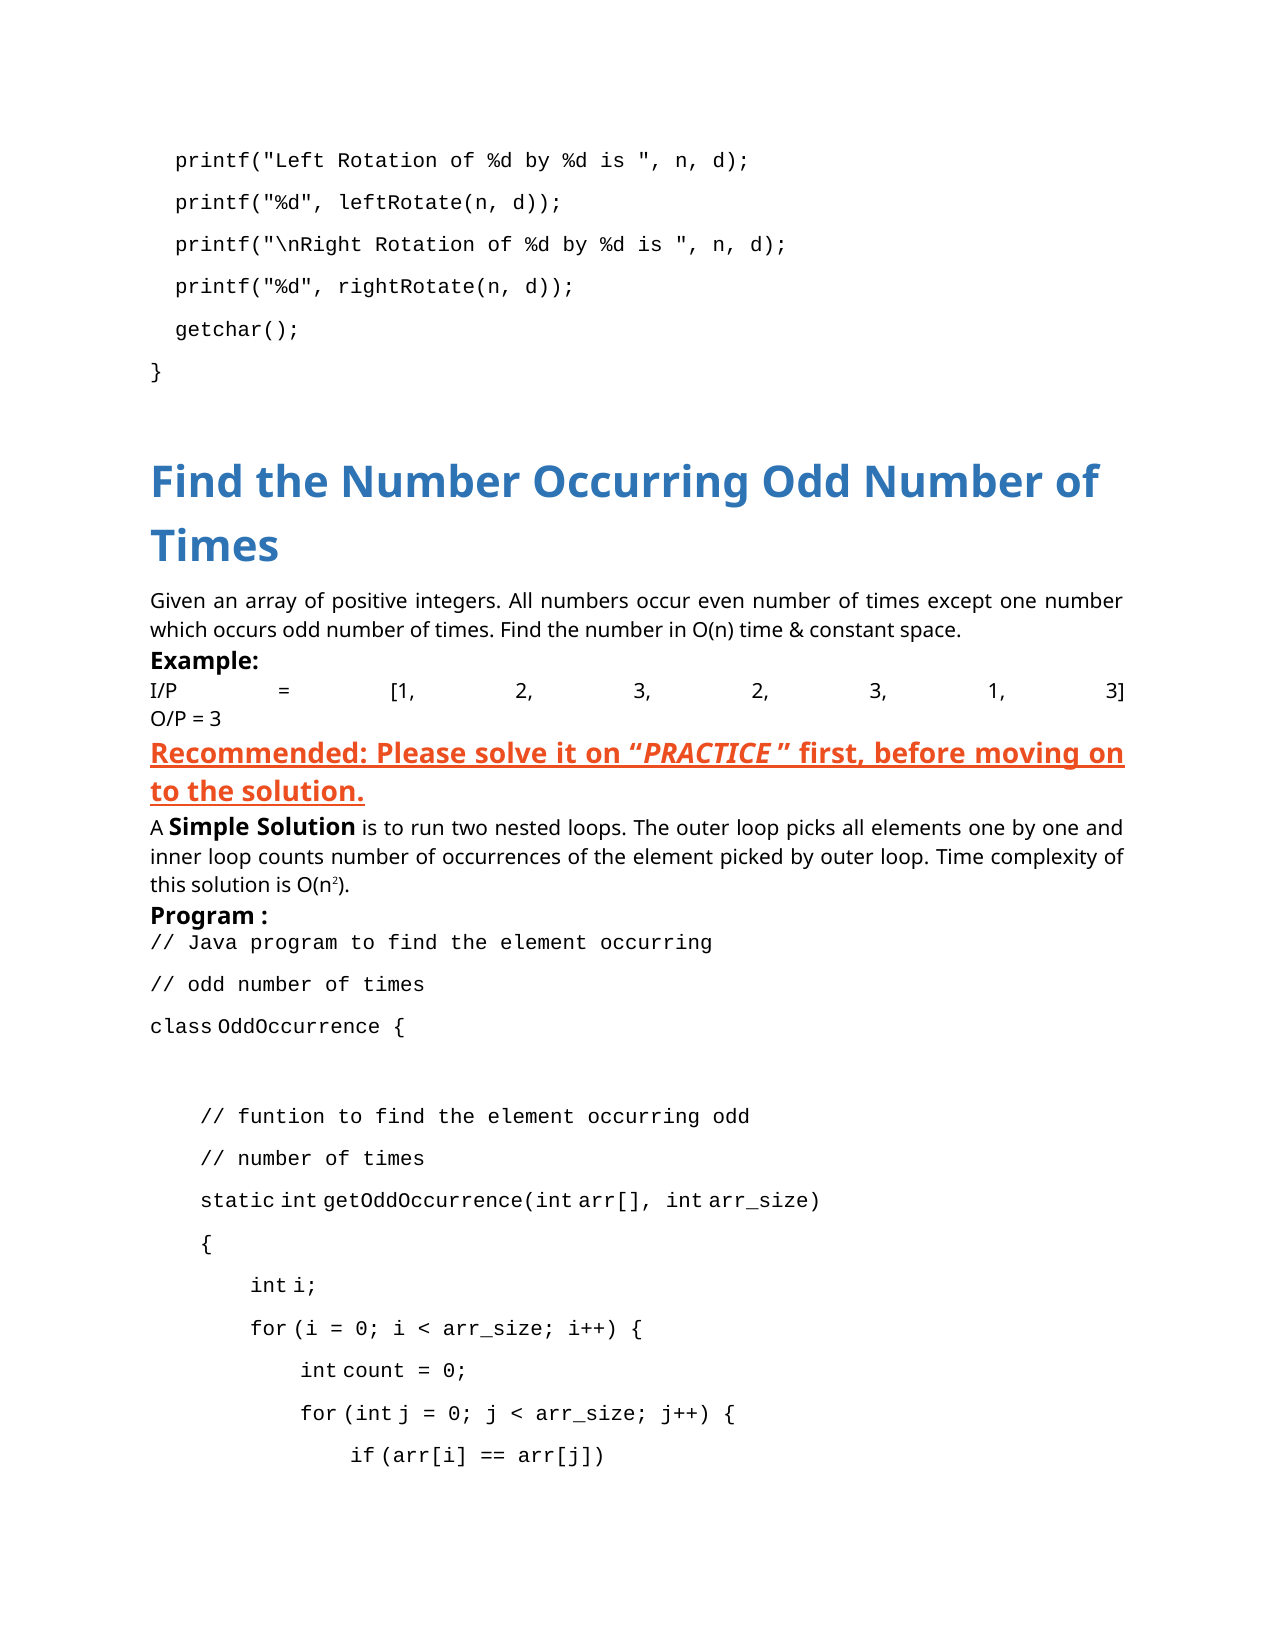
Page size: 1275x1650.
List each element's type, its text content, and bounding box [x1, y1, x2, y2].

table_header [150, 150, 1200, 403]
subtitle Recommended: Please solve it on “PRACTICE ” first, before moving on to the solution. [150, 768, 1125, 809]
subtitle Recommended: Please solve it on “PRACTICE ” first, before moving on to the solution. [150, 733, 1125, 765]
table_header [150, 932, 1200, 1487]
subtitle Find the Number Occurring Odd Number of Times [150, 450, 1125, 574]
text Example: I/P = [1, 2, 3, 2, 3, 1, 3] O/P = 3 [150, 643, 1125, 733]
text A Simple Solution is to run two nested loops. The outer loop picks all elements one by one and inner loop counts number of occurrences of the element picked by outer loop. Time complexity of this solution is O(n2). [150, 809, 1125, 899]
text Given an array of positive integers. All numbers occur even number of times except one number which occurs odd number of times. Find the number in O(n) time & constant space. [150, 587, 1125, 643]
text Program : [150, 899, 1125, 932]
